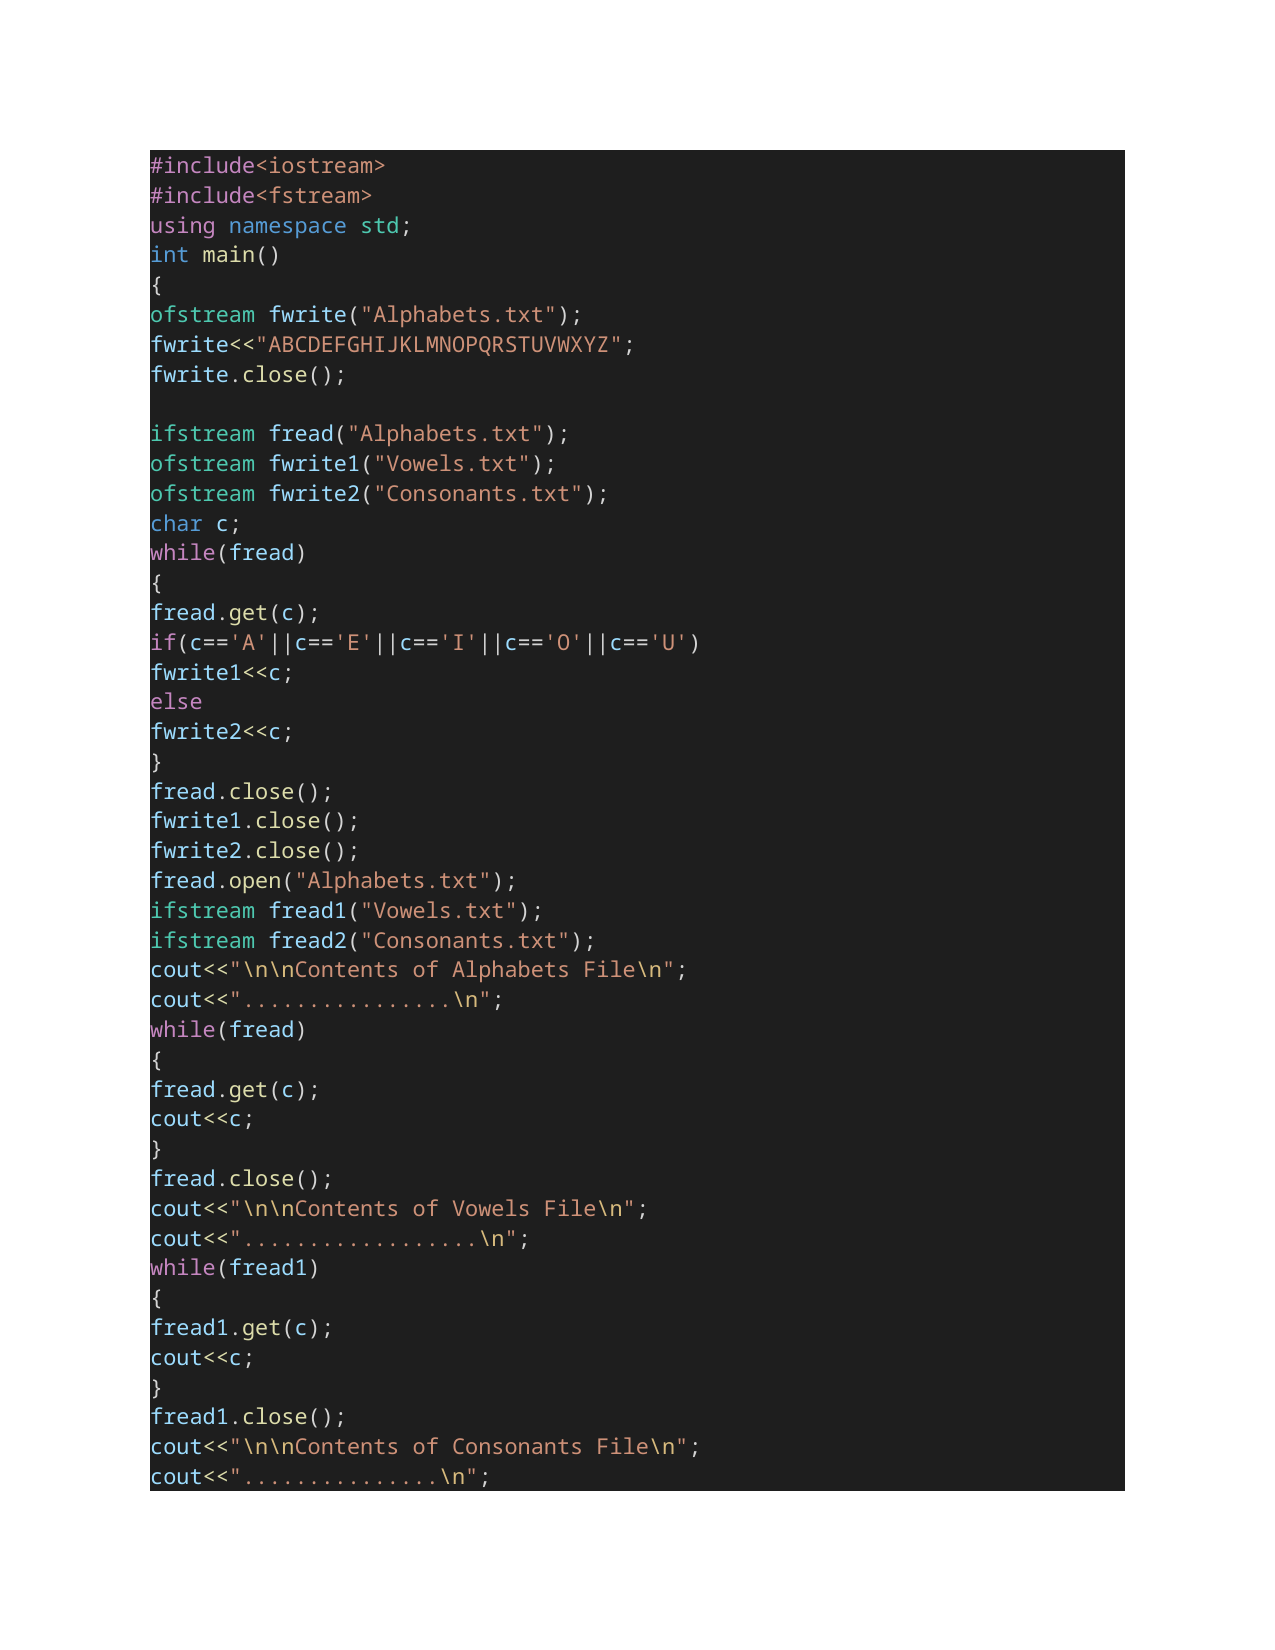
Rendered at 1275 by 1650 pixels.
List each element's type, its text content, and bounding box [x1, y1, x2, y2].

text ifstream fread2("Consonants.txt"); [150, 924, 1125, 954]
text fread.get(c); [150, 597, 1125, 627]
text fwrite.close(); [150, 358, 1125, 388]
text cout<<"................\n"; [150, 984, 1125, 1014]
text #include<fstream> [150, 180, 1125, 209]
text fread.get(c); [150, 1073, 1125, 1103]
text cout<<"..................\n"; [150, 1222, 1125, 1252]
text } [150, 1133, 1125, 1163]
text int main() [150, 239, 1125, 269]
text fread1.get(c); [150, 1312, 1125, 1342]
text fwrite2.close(); [150, 835, 1125, 865]
text cout<<"\n\nContents of Alphabets File\n"; [150, 954, 1125, 984]
text } [150, 746, 1125, 776]
text while(fread) [150, 537, 1125, 567]
text fwrite1.close(); [150, 805, 1125, 835]
text } [150, 1371, 1125, 1401]
text cout<<c; [150, 1103, 1125, 1133]
text fread.close(); [150, 1163, 1125, 1193]
text fread1.close(); [150, 1401, 1125, 1431]
text if(c=='A'||c=='E'||c=='I'||c=='O'||c=='U') [150, 627, 1125, 656]
text cout<<"\n\nContents of Vowels File\n"; [150, 1193, 1125, 1222]
text char c; [150, 507, 1125, 537]
text ofstream fwrite("Alphabets.txt"); [150, 299, 1125, 329]
text { [150, 1282, 1125, 1312]
text ifstream fread1("Vowels.txt"); [150, 895, 1125, 924]
text cout<<c; [150, 1342, 1125, 1371]
text { [150, 567, 1125, 597]
text ifstream fread("Alphabets.txt"); [150, 418, 1125, 448]
text fread.open("Alphabets.txt"); [150, 865, 1125, 895]
text fread.close(); [150, 776, 1125, 805]
text ofstream fwrite1("Vowels.txt"); [150, 448, 1125, 478]
text cout<<"\n\nContents of Consonants File\n"; [150, 1431, 1125, 1461]
text fwrite<<"ABCDEFGHIJKLMNOPQRSTUVWXYZ"; [150, 329, 1125, 358]
text else [150, 686, 1125, 716]
text cout<<"...............\n"; [150, 1461, 1125, 1491]
text { [150, 269, 1125, 299]
text ofstream fwrite2("Consonants.txt"); [150, 478, 1125, 507]
text { [150, 1044, 1125, 1073]
text #include<iostream> [150, 150, 1125, 180]
text while(fread) [150, 1014, 1125, 1044]
text using namespace std; [150, 209, 1125, 239]
text fwrite2<<c; [150, 716, 1125, 746]
text while(fread1) [150, 1252, 1125, 1282]
text fwrite1<<c; [150, 656, 1125, 686]
